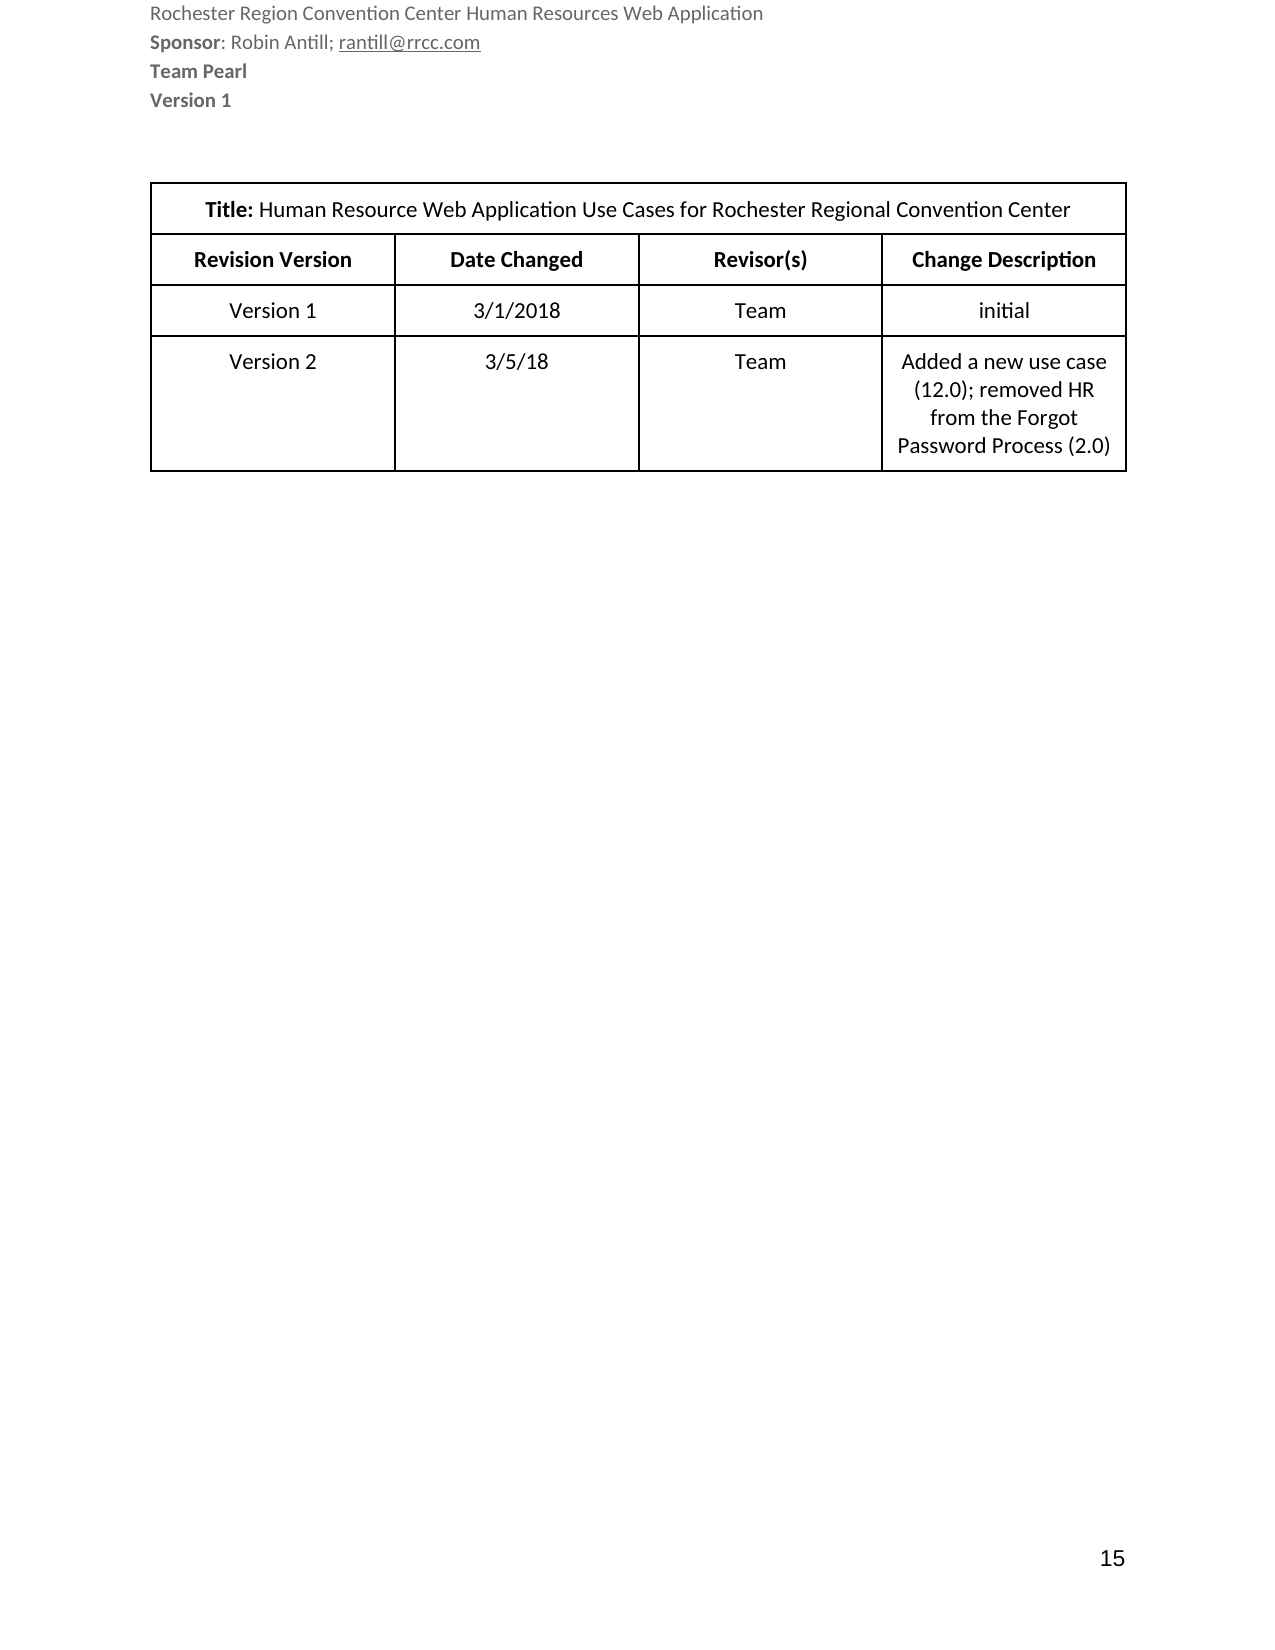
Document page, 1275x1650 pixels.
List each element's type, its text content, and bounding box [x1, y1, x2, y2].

table_cell Added a new use case (12.0); removed HR from the Forgot Password Process (2.0) [883, 337, 1125, 470]
table_cell initial [883, 286, 1125, 335]
table_cell Team [640, 286, 881, 335]
table_cell 3/5/18 [396, 337, 638, 470]
table_cell 3/1/2018 [396, 286, 638, 335]
table_cell Team [640, 337, 881, 470]
table_cell Version 1 [152, 286, 394, 335]
table_cell Version 2 [152, 337, 394, 470]
table_cell Revisor(s) [640, 235, 881, 284]
table_cell Date Changed [396, 235, 638, 284]
table_cell Revision Version [152, 235, 394, 284]
table_header Title: Human Resource Web Application Use Cases for Rochester Regional Convention Center [152, 184, 1125, 233]
table_cell Change Description [883, 235, 1125, 284]
